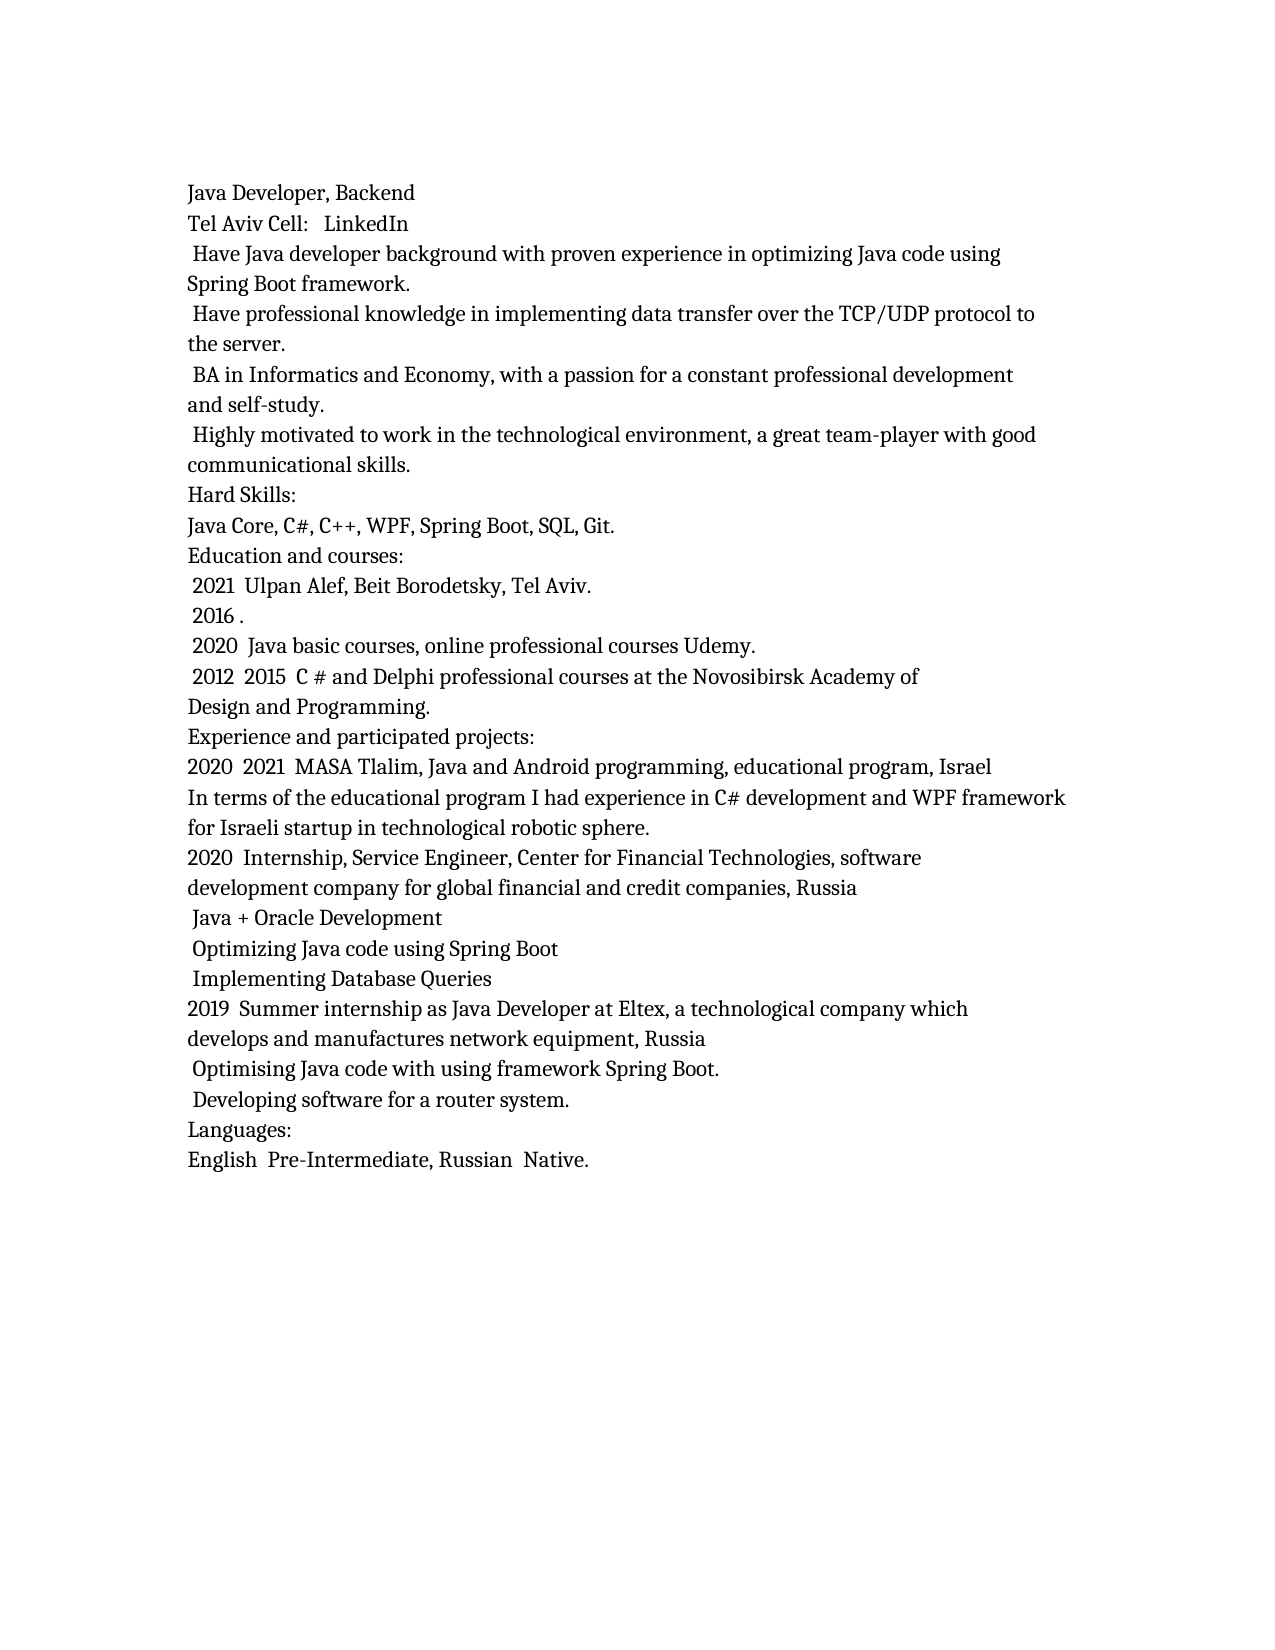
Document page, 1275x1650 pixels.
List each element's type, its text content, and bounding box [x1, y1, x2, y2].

text Java Developer, Backend Tel Aviv Cell: LinkedIn Have Java developer background with proven experience in optimizing Java code using Spring Boot framework. Have professional knowledge in implementing data transfer over the TCP/UDP protocol to the server. BA in Informatics and Economy, with a passion for a constant professional development and self-study. Highly motivated to work in the technological environment, a great team-player with good communicational skills. Hard Skills: Java Core, C#, C++, WPF, Spring Boot, SQL, Git. Education and courses: 2021 Ulpan Alef, Beit Borodetsky, Tel Aviv. 2016 . 2020 Java basic courses, online professional courses Udemy. 2012 2015 C # and Delphi professional courses at the Novosibirsk Academy of Design and Programming. Experience and participated projects: 2020 2021 MASA Tlalim, Java and Android programming, educational program, Israel In terms of the educational program I had experience in C# development and WPF framework for Israeli startup in technological robotic sphere. 2020 Internship, Service Engineer, Center for Financial Technologies, software development company for global financial and credit companies, Russia Java + Oracle Development Optimizing Java code using Spring Boot Implementing Database Queries 2019 Summer internship as Java Developer at Eltex, a technological company which develops and manufactures network equipment, Russia Optimising Java code with using framework Spring Boot. Developing software for a router system. Languages: English Pre-Intermediate, Russian Native. [187, 150, 1087, 1173]
